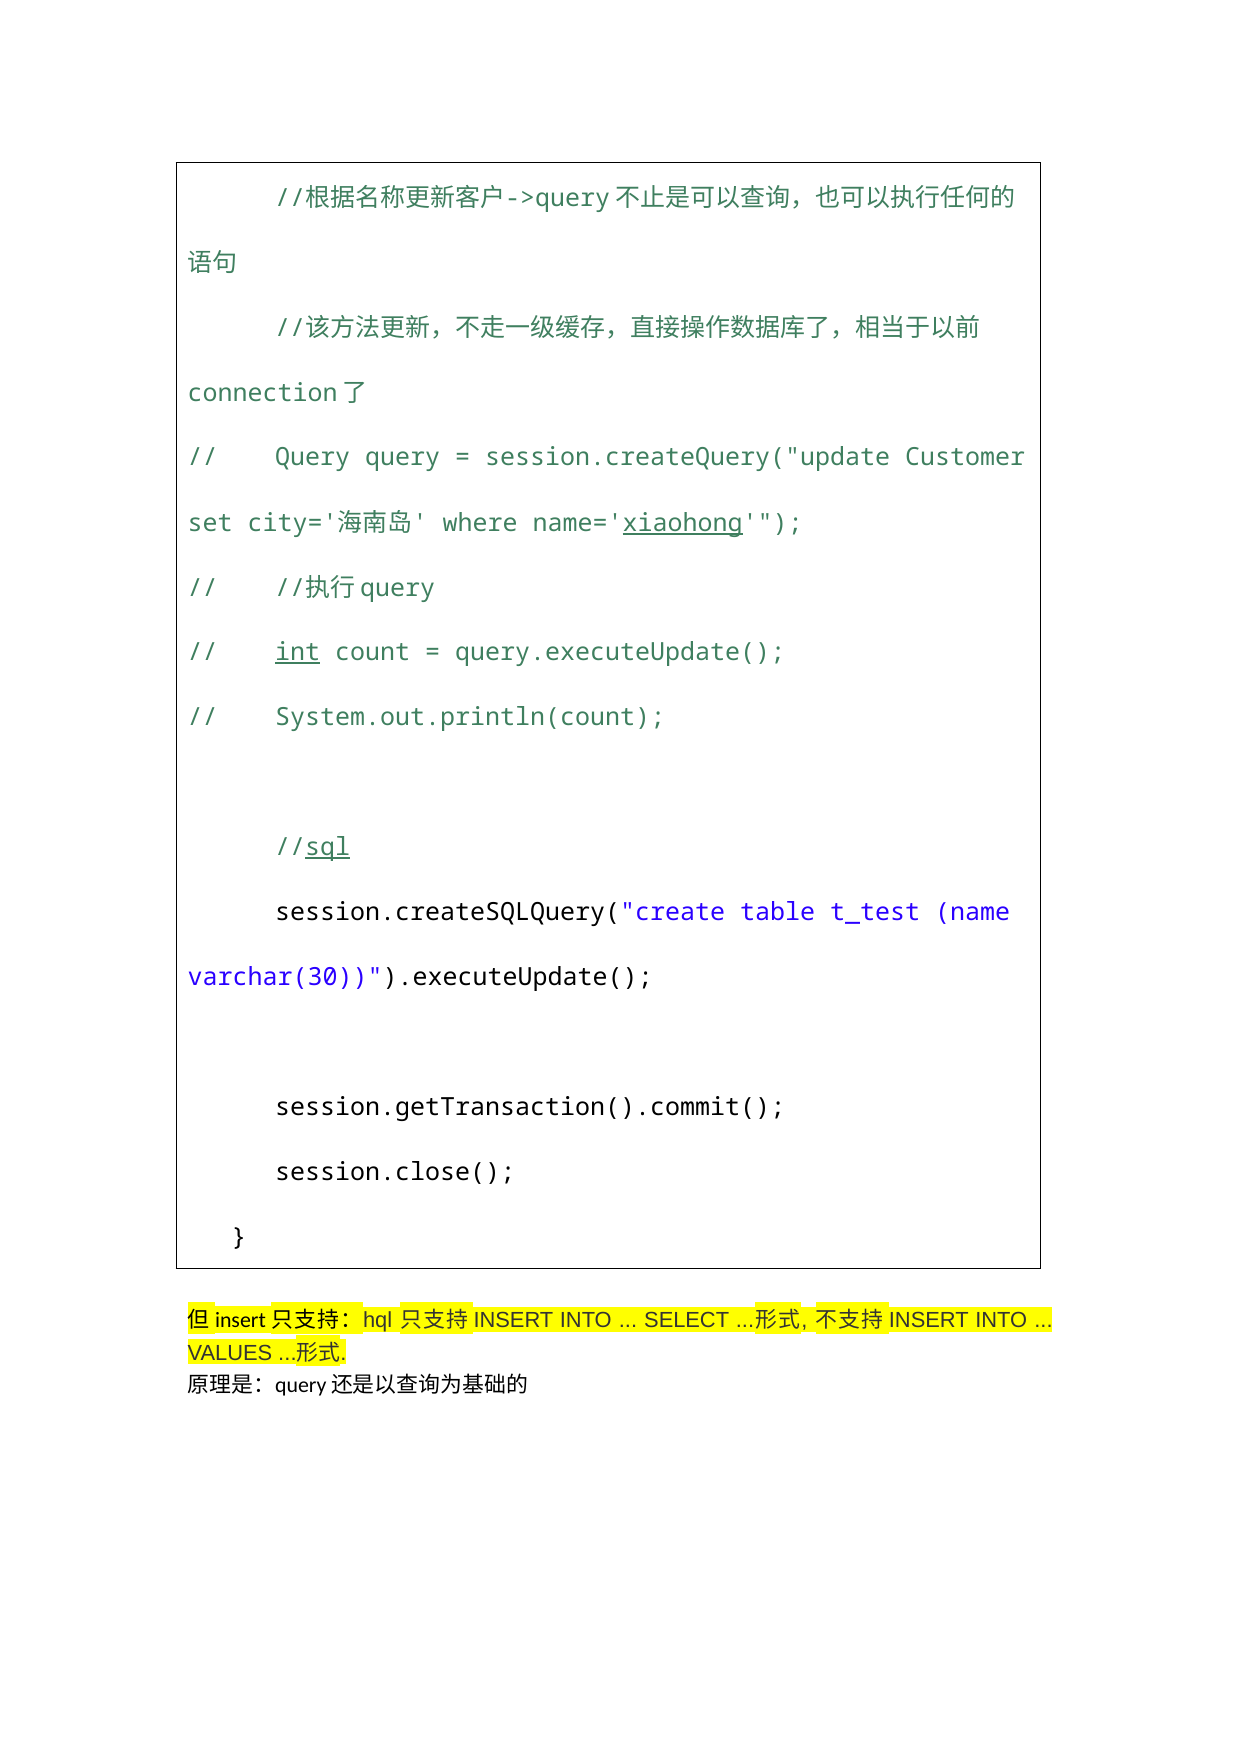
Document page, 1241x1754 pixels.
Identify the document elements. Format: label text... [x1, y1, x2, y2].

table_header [177, 163, 1040, 1268]
text 原理是：query还是以查询为基础的 [187, 1367, 1053, 1399]
text 但insert只支持：hql 只支持INSERT INTO ... SELECT ...形式, 不支持INSERT INTO ... VALUES ...形式. [187, 1302, 1053, 1367]
